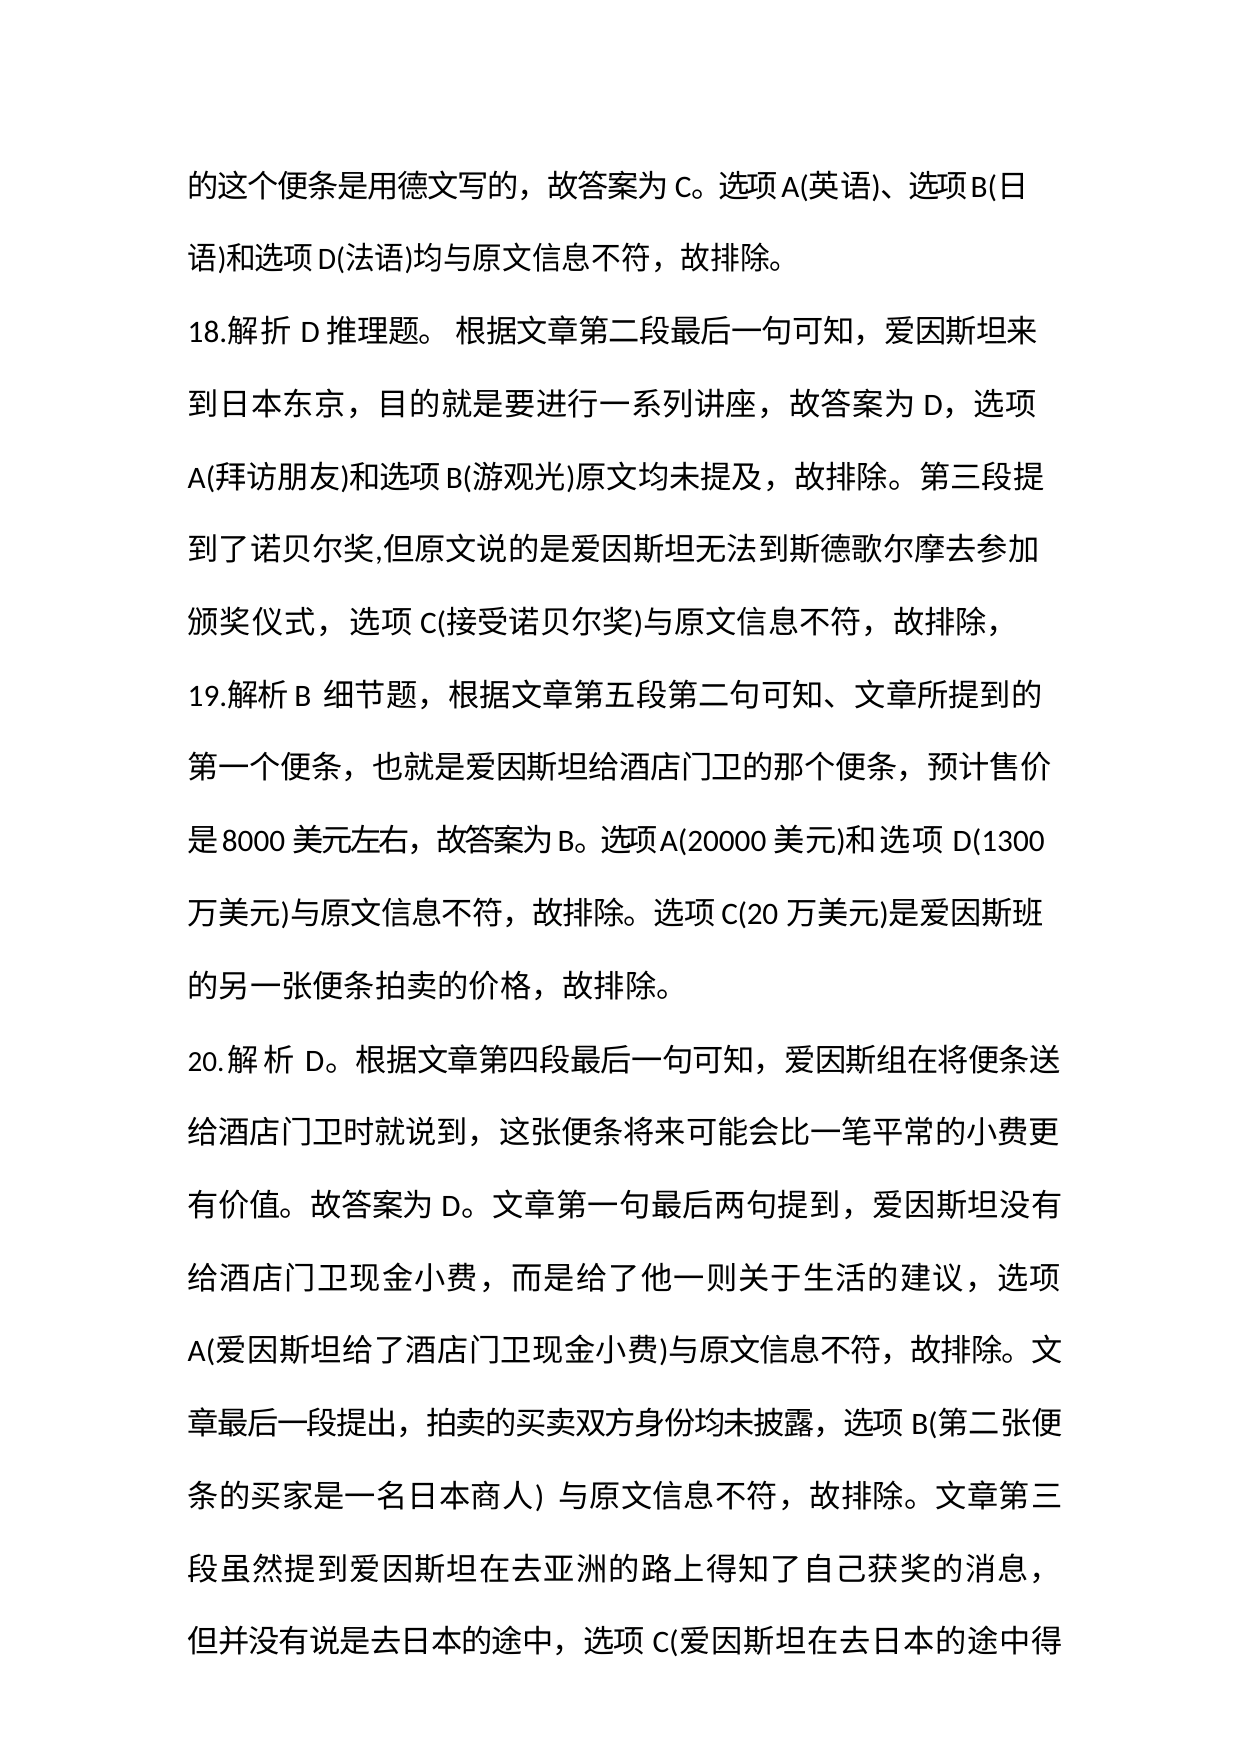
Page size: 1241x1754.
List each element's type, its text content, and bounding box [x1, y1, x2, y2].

text 18.解折D 推理题。 根据文章第二段最后一句可知，爱因斯坦来到日本东京，目的就是要进行一系列讲座，故答案为 D，选项A(拜访朋友)和选项 B(游观光)原文均未提及，故排除。第三段提到了诺贝尔奖,但原文说的是爱因斯坦无法到斯德歌尔摩去参加颁奖仪式，选项C(接受诺贝尔奖)与原文信息不符，故排除， 19.解析 B 细节题，根据文章第五段第二句可知、文章所提到的第一个便条，也就是爱因斯坦给酒店门卫的那个便条，预计售价是 8000 美元左右，故答案为 B。选项 A(20000 美元)和选项D(1300 万美元)与原文信息不符，故排除。选项 C(20 万美元)是爱因斯班的另一张便条拍卖的价格，故排除。 [187, 306, 1053, 1006]
text 的这个便条是用德文写的，故答案为 C。选项 A(英语)、选项 B(日语)和选项 D(法语)均与原文信息不符，故排除。 [187, 161, 1053, 279]
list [187, 1035, 1063, 1662]
